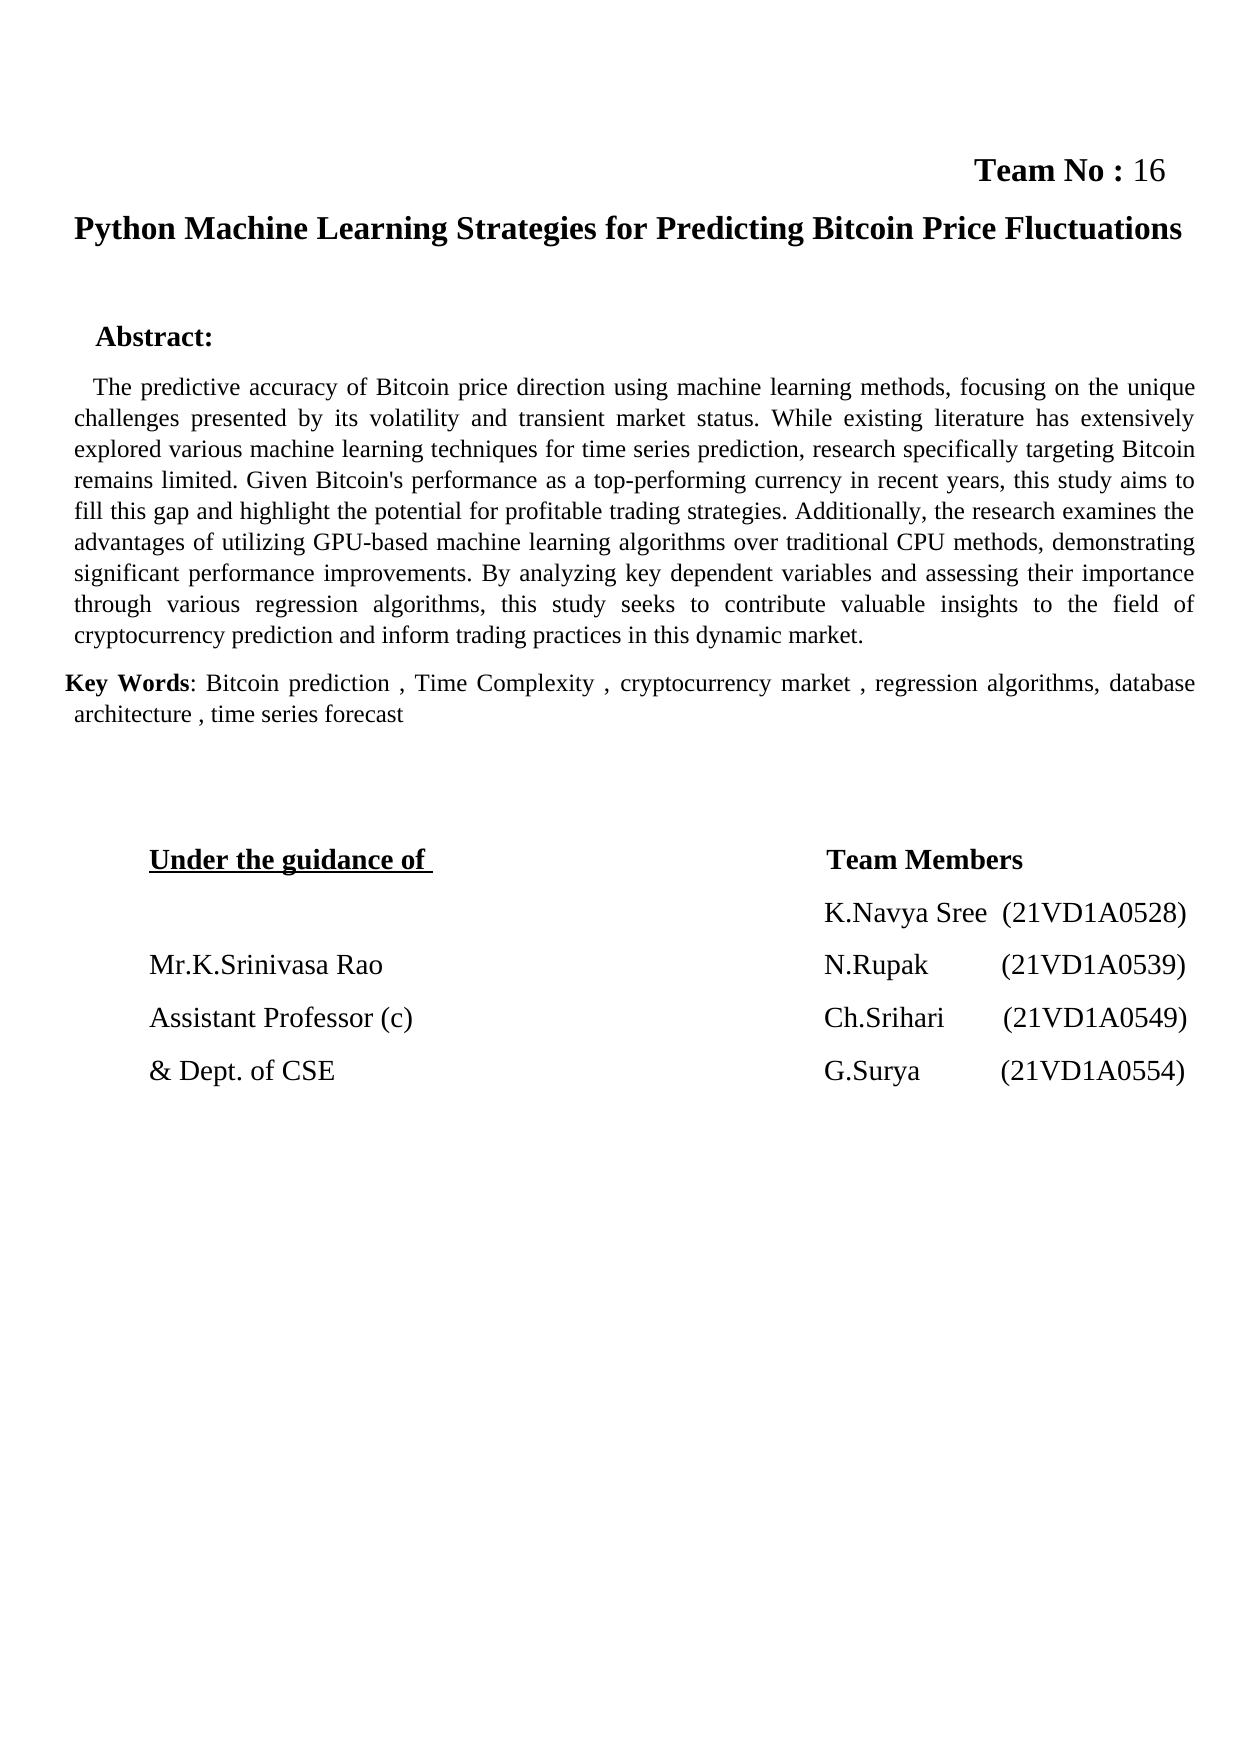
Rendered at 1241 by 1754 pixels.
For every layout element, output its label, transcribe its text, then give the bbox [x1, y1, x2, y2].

text Under the guidance of Team Members [44, 842, 1196, 875]
text & Dept. of CSE G.Surya (21VD1A0554) [44, 1053, 1196, 1087]
text Abstract: [29, 319, 1196, 352]
text Mr.K.Srinivasa Rao N.Rupak (21VD1A0539) [44, 947, 1196, 981]
text Key Words: Bitcoin prediction , Time Complexity , cryptocurrency market , regression algorithms, database architecture , time series forecast [44, 668, 1196, 727]
text Assistant Professor (c) Ch.Srihari (21VD1A0549) [44, 1000, 1196, 1034]
text Python Machine Learning Strategies for Predicting Bitcoin Price Fluctuations [74, 208, 1196, 246]
text The predictive accuracy of Bitcoin price direction using machine learning methods, focusing on the unique challenges presented by its volatility and transient market status. While existing literature has extensively explored various machine learning techniques for time series prediction, research specifically targeting Bitcoin remains limited. Given Bitcoin's performance as a top-performing currency in recent years, this study aims to fill this gap and highlight the potential for profitable trading strategies. Additionally, the research examines the advantages of utilizing GPU-based machine learning algorithms over traditional CPU methods, demonstrating significant performance improvements. By analyzing key dependent variables and assessing their importance through various regression algorithms, this study seeks to contribute valuable insights to the field of cryptocurrency prediction and inform trading practices in this dynamic market. [44, 372, 1196, 649]
text K.Navya Sree (21VD1A0528) [44, 895, 1196, 928]
text Team No : 16 [74, 150, 1196, 188]
